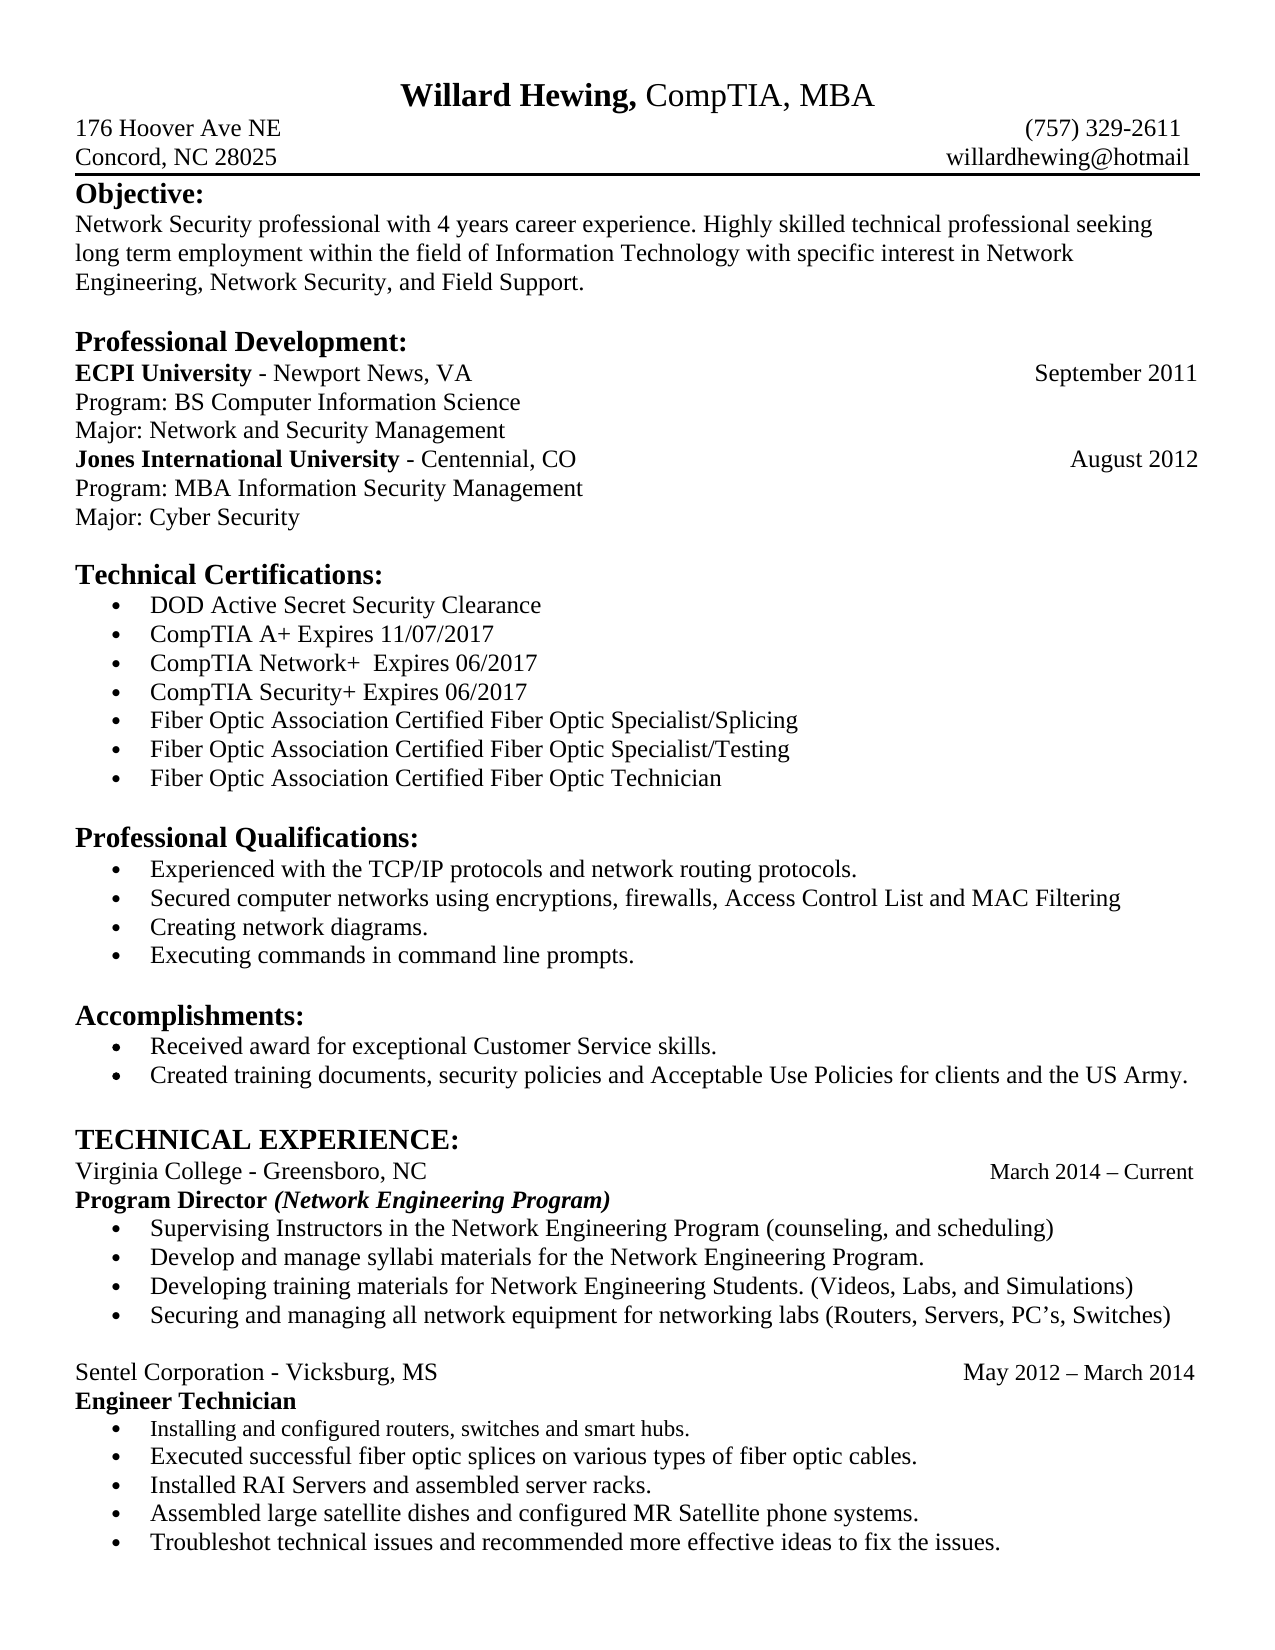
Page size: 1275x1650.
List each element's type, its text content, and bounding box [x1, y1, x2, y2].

text Objective: [75, 176, 1200, 209]
list Fiber Optic Association Certified Fiber Optic Technician [112, 763, 1200, 792]
text Professional Development: [75, 324, 1200, 358]
text Major: Cyber Security [75, 502, 1200, 557]
text Professional Qualifications: [75, 821, 1200, 854]
list Installing and configured routers, switches and smart hubs. [112, 1415, 1200, 1441]
list Developing training materials for Network Engineering Students. (Videos, Labs, and Simulations) [112, 1271, 1200, 1300]
list Received award for exceptional Customer Service skills. [112, 1031, 1200, 1060]
text Network Security professional with 4 years career experience. Highly skilled technical professional seeking long term employment within the field of Information Technology with specific interest in Network Engineering, Network Security, and Field Support. [75, 209, 1200, 296]
text 176 Hoover Ave NE (757) 329-2611 [75, 113, 1200, 142]
text Accomplishments: [75, 998, 1200, 1031]
text Engineer Technician [75, 1386, 1200, 1415]
text Program: MBA Information Security Management [75, 473, 1200, 502]
list CompTIA Security+ Expires 06/2017 [112, 677, 1200, 706]
list DOD Active Secret Security Clearance [112, 591, 1200, 619]
list Executed successful fiber optic splices on various types of fiber optic cables. [112, 1441, 1200, 1470]
list Experienced with the TCP/IP protocols and network routing protocols. [112, 854, 1200, 883]
text Program: BS Computer Information Science [75, 387, 1200, 416]
list Fiber Optic Association Certified Fiber Optic Specialist/Testing [112, 734, 1200, 763]
text Jones International University - Centennial, CO August 2012 [75, 444, 1200, 473]
list Supervising Instructors in the Network Engineering Program (counseling, and scheduling) [112, 1213, 1200, 1242]
list Troubleshot technical issues and recommended more effective ideas to fix the issues. [112, 1527, 1200, 1556]
list Created training documents, security policies and Acceptable Use Policies for clients and the US Army. [112, 1060, 1200, 1089]
list Secured computer networks using encryptions, firewalls, Access Control List and MAC Filtering [112, 883, 1200, 912]
list Securing and managing all network equipment for networking labs (Routers, Servers, PC’s, Switches) [112, 1300, 1200, 1328]
list Fiber Optic Association Certified Fiber Optic Specialist/Splicing [112, 706, 1200, 734]
text Willard Hewing, CompTIA, MBA [75, 75, 1200, 113]
text Program Director (Network Engineering Program) [75, 1185, 1200, 1213]
list Installed RAI Servers and assembled server racks. [112, 1470, 1200, 1498]
list Develop and manage syllabi materials for the Network Engineering Program. [112, 1242, 1200, 1271]
text TECHNICAL EXPERIENCE: [75, 1122, 1200, 1156]
list CompTIA Network+ Expires 06/2017 [112, 648, 1200, 677]
list CompTIA A+ Expires 11/07/2017 [112, 619, 1200, 648]
list Assembled large satellite dishes and configured MR Satellite phone systems. [112, 1498, 1200, 1527]
text Technical Certifications: [75, 557, 1200, 591]
text Virginia College - Greensboro, NC March 2014 – Current [75, 1156, 1200, 1185]
text Major: Network and Security Management [75, 416, 1200, 444]
text Concord, NC 28025 willardhewing@hotmail [75, 142, 1200, 173]
list Executing commands in command line prompts. [112, 940, 1200, 969]
text ECPI University - Newport News, VA September 2011 [75, 358, 1200, 387]
text Sentel Corporation - Vicksburg, MS May 2012 – March 2014 [75, 1357, 1200, 1386]
list Creating network diagrams. [112, 912, 1200, 940]
